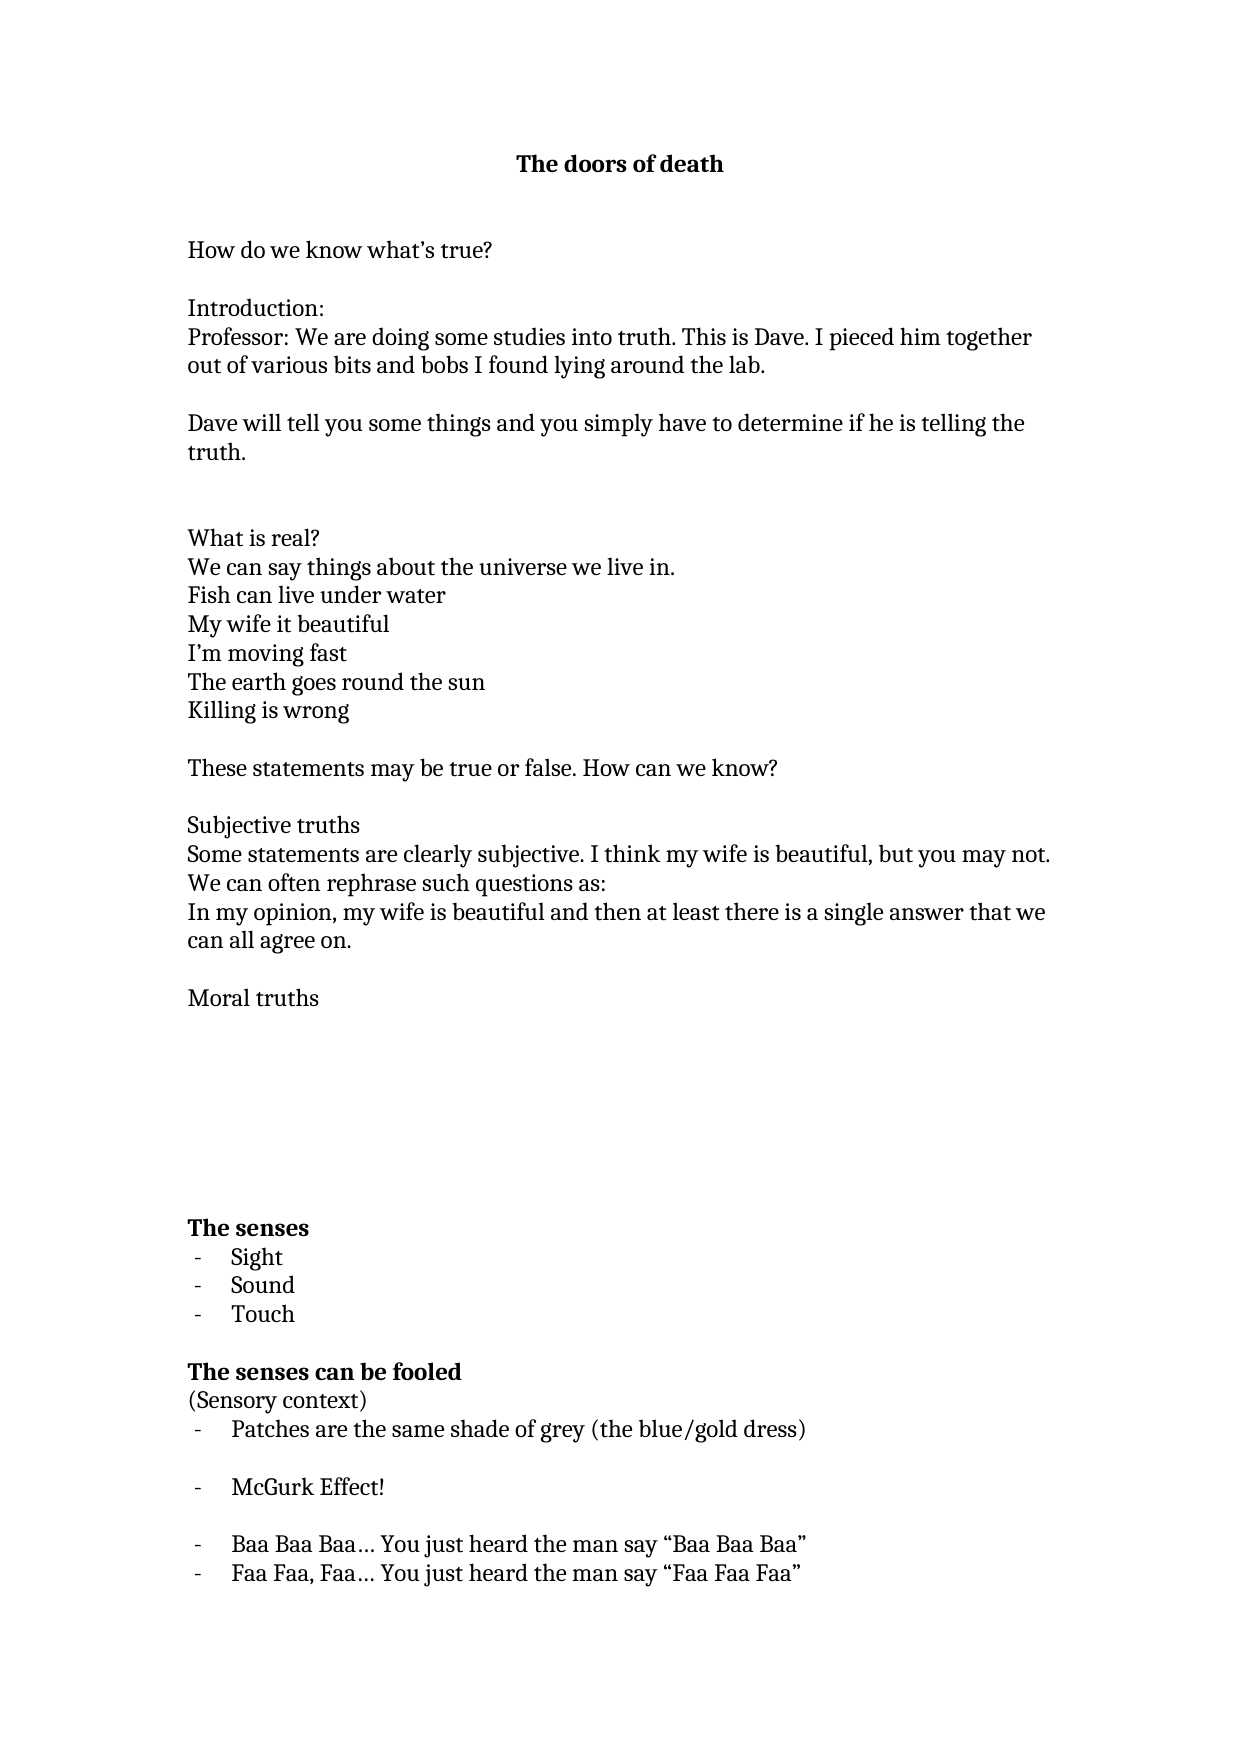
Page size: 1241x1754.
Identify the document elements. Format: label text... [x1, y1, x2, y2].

text (Sensory context) [187, 1386, 1053, 1415]
text How do we know what’s true? [187, 236, 1053, 265]
text The senses [187, 1214, 1053, 1242]
text Professor: We are doing some studies into truth. This is Dave. I pieced him together out of various bits and bobs I found lying around the lab. [187, 322, 1053, 380]
text Some statements are clearly subjective. I think my wife is beautiful, but you may not. We can often rephrase such questions as: [187, 840, 1053, 897]
list Baa Baa Baa… You just heard the man say “Baa Baa Baa” [194, 1530, 1053, 1559]
text What is real? [187, 524, 1053, 552]
list McGurk Effect! [194, 1472, 1053, 1501]
text Dave will tell you some things and you simply have to determine if he is telling the truth. [187, 409, 1053, 466]
list Patches are the same shade of grey (the blue/gold dress) [194, 1415, 1053, 1444]
list Sound [194, 1271, 1053, 1300]
list Faa Faa, Faa… You just heard the man say “Faa Faa Faa” [194, 1559, 1053, 1587]
text The senses can be fooled [187, 1357, 1053, 1386]
text Moral truths [187, 984, 1053, 1012]
text I’m moving fast [187, 639, 1053, 667]
text Subjective truths [187, 811, 1053, 840]
text In my opinion, my wife is beautiful and then at least there is a single answer that we can all agree on. [187, 897, 1053, 955]
list Sight [194, 1242, 1053, 1271]
text Killing is wrong [187, 696, 1053, 725]
text The doors of death [187, 150, 1053, 179]
text We can say things about the universe we live in. [187, 552, 1053, 581]
list Touch [194, 1300, 1053, 1329]
text My wife it beautiful [187, 610, 1053, 639]
text Fish can live under water [187, 581, 1053, 610]
text These statements may be true or false. How can we know? [187, 754, 1053, 782]
text Introduction: [187, 294, 1053, 322]
text The earth goes round the sun [187, 667, 1053, 696]
